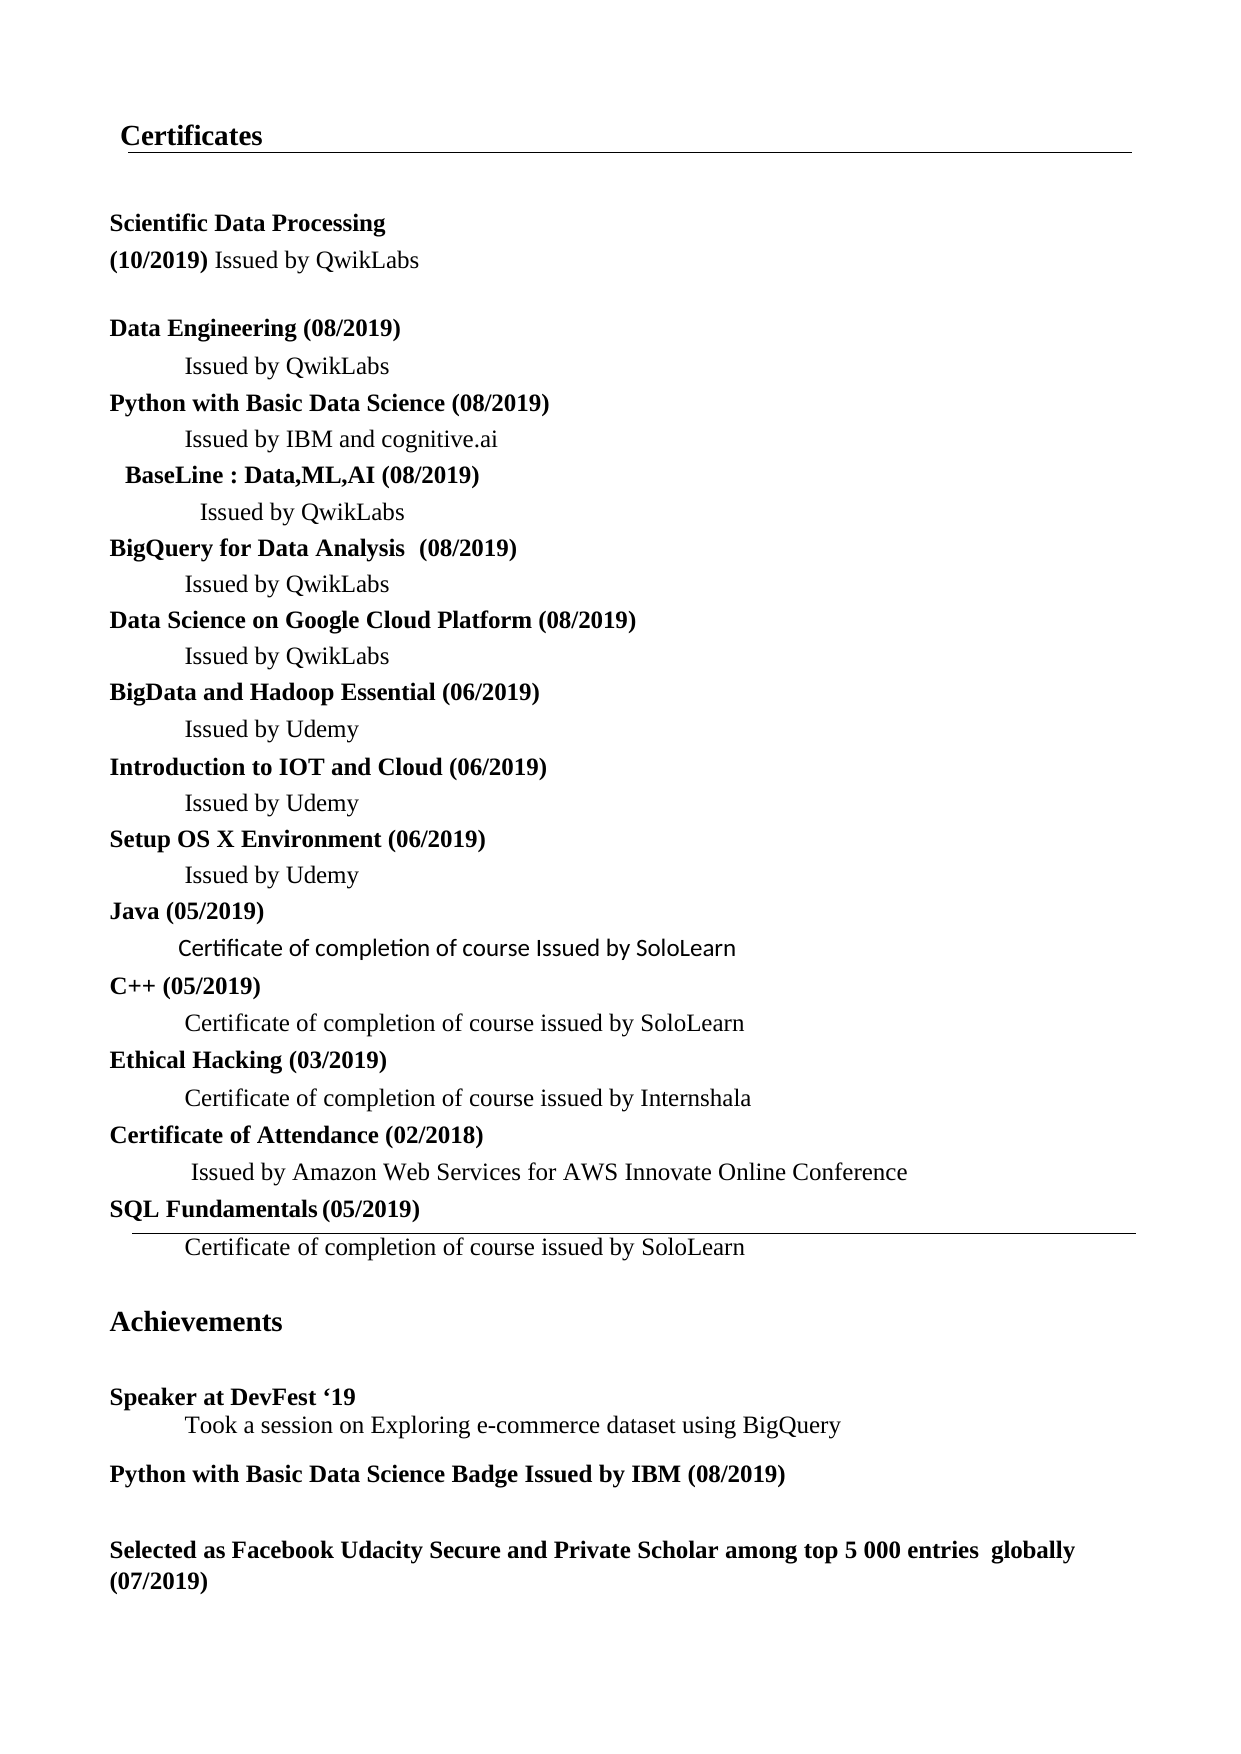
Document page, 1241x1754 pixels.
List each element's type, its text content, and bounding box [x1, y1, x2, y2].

text Data Engineering (08/2019) Issued by QwikLabs [109, 313, 432, 379]
text Certificate of completion of course issued by Internshala Certificate of Attendance (02/2018) [109, 1083, 783, 1149]
text Scientific Data Processing (10/2019) Issued by QwikLabs [109, 208, 432, 274]
text Certificates [120, 118, 1154, 152]
text Data Science on Google Cloud Platform (08/2019) Issued by QwikLabs [109, 605, 661, 670]
text Certificate of completion of course issued by SoloLearn [184, 1232, 1154, 1261]
text Speaker at DevFest ‘19 [109, 1382, 1154, 1411]
text Certificate of completion of course issued by SoloLearn Ethical Hacking (03/2019) [109, 1008, 776, 1074]
text BigData and Hadoop Essential (06/2019) Issued by Udemy [109, 677, 570, 743]
text BaseLine : Data,ML,AI (08/2019) Issued by QwikLabs [109, 460, 494, 525]
text Setup OS X Environment (06/2019) Issued by Udemy [109, 824, 516, 889]
text Introduction to IOT and Cloud (06/2019) Issued by Udemy [109, 752, 576, 817]
text BigQuery for Data Analysis (08/2019) Issued by QwikLabs [109, 533, 538, 598]
text Issued by Amazon Web Services for AWS Innovate Online Conference SQL Fundamentals(05/2019) [109, 1157, 939, 1223]
text Java (05/2019) [109, 896, 1154, 925]
text Took a session on Exploring e-commerce dataset using BigQuery [109, 1411, 1154, 1439]
text Achievements [109, 1304, 1154, 1337]
text Python with Basic Data Science (08/2019) Issued by IBM and cognitive.ai [109, 388, 580, 453]
text Python with Basic Data Science Badge Issued by IBM (08/2019) [109, 1459, 1154, 1487]
text Certificate of completion of course Issued by SoloLearn C++ (05/2019) [109, 932, 769, 999]
text Selected as Facebook Udacity Secure and Private Scholar among top 5 000 entries globally (07/2019) [109, 1535, 1104, 1595]
